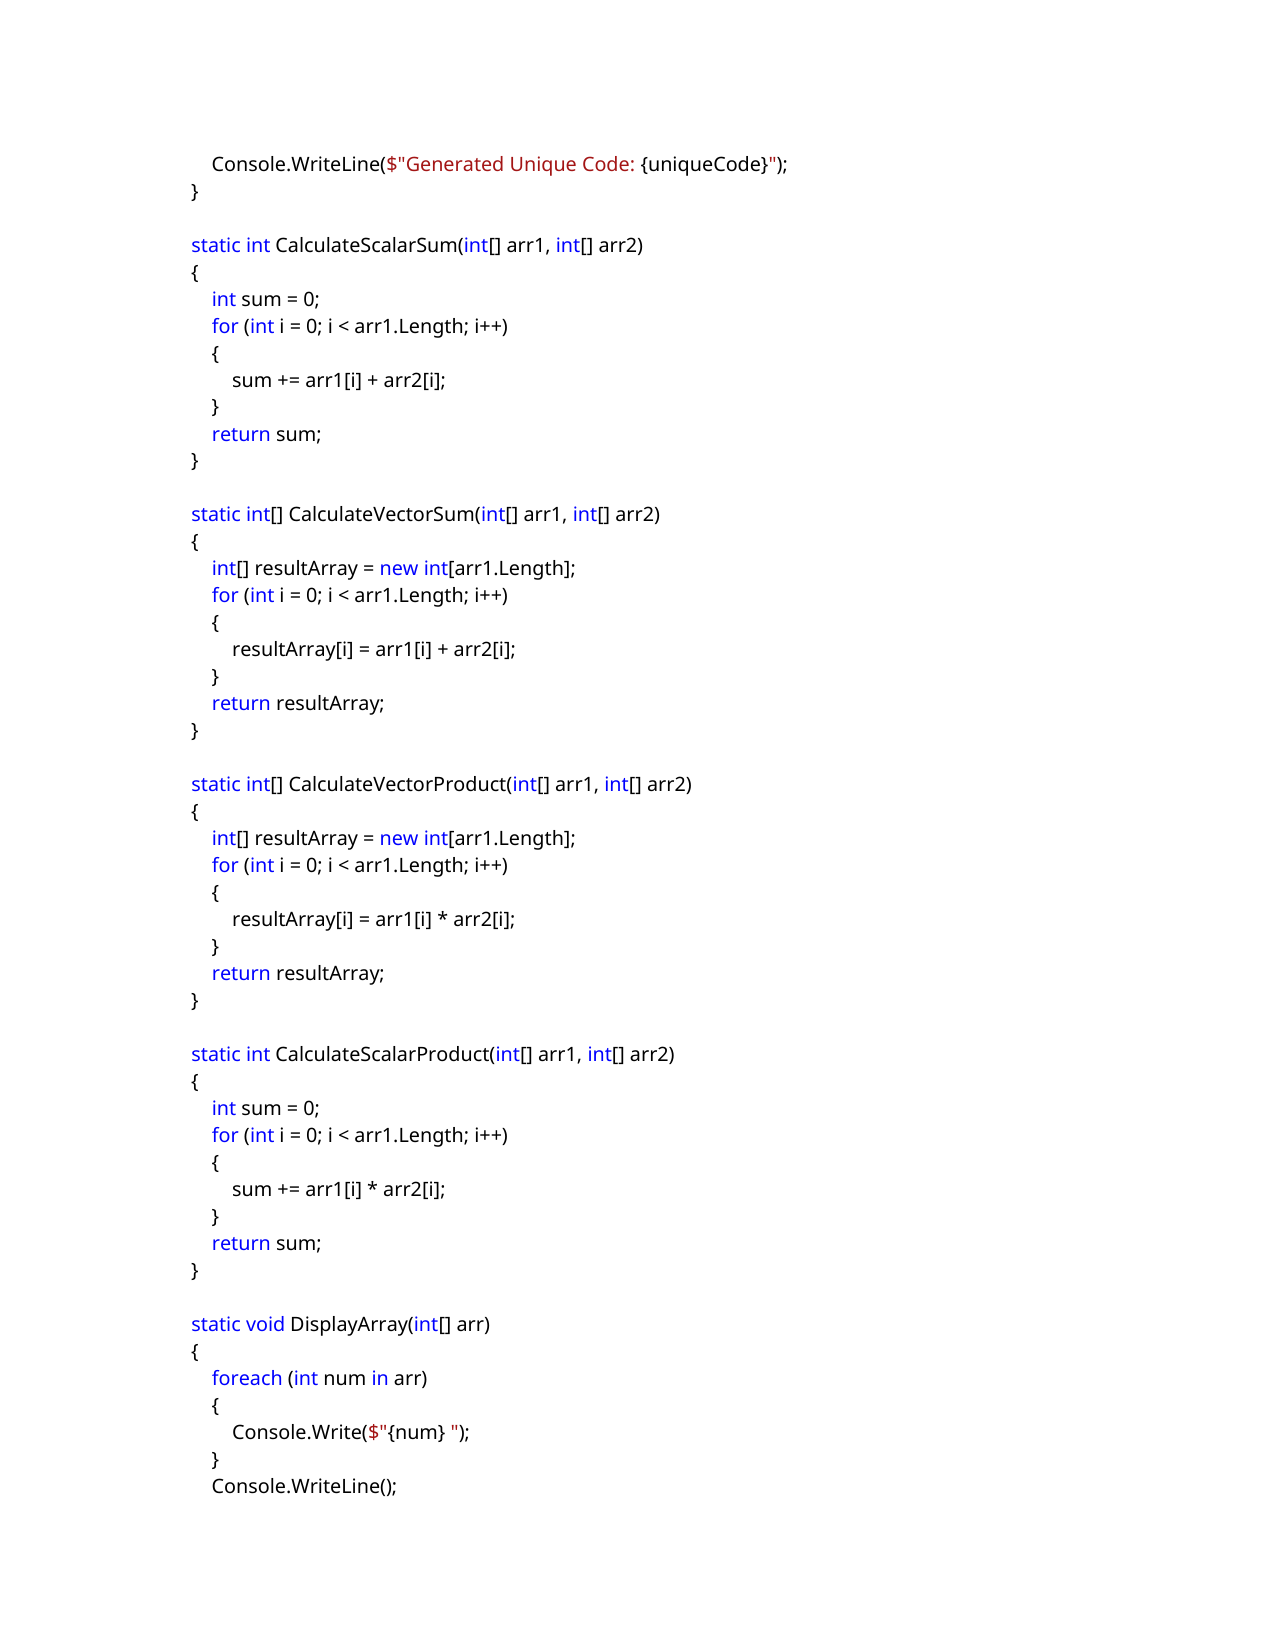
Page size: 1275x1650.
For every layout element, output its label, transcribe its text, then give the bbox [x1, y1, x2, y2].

text int sum = 0; [150, 1094, 1125, 1121]
text foreach (int num in arr) [150, 1364, 1125, 1391]
text { [150, 1337, 1125, 1364]
text return resultArray; [150, 959, 1125, 986]
text } [150, 393, 1125, 420]
text int[] resultArray = new int[arr1.Length]; [150, 824, 1125, 851]
text static int[] CalculateVectorSum(int[] arr1, int[] arr2) [150, 501, 1125, 528]
text } [150, 177, 1125, 204]
text static void DisplayArray(int[] arr) [150, 1310, 1125, 1337]
text { [150, 528, 1125, 555]
text } [150, 1256, 1125, 1283]
text Console.WriteLine($"Generated Unique Code: {uniqueCode}"); [150, 150, 1125, 177]
text } [150, 1445, 1125, 1472]
text { [150, 258, 1125, 285]
text resultArray[i] = arr1[i] * arr2[i]; [150, 905, 1125, 932]
text for (int i = 0; i < arr1.Length; i++) [150, 1121, 1125, 1148]
text static int CalculateScalarProduct(int[] arr1, int[] arr2) [150, 1040, 1125, 1067]
text { [150, 1067, 1125, 1094]
text { [150, 609, 1125, 636]
text } [150, 1202, 1125, 1229]
text for (int i = 0; i < arr1.Length; i++) [150, 851, 1125, 878]
text } [150, 663, 1125, 689]
text } [150, 447, 1125, 474]
text for (int i = 0; i < arr1.Length; i++) [150, 582, 1125, 609]
text Console.Write($"{num} "); [150, 1418, 1125, 1445]
text static int[] CalculateVectorProduct(int[] arr1, int[] arr2) [150, 771, 1125, 797]
text sum += arr1[i] * arr2[i]; [150, 1175, 1125, 1202]
text sum += arr1[i] + arr2[i]; [150, 366, 1125, 393]
text { [150, 339, 1125, 366]
text } [150, 717, 1125, 743]
text { [150, 797, 1125, 824]
text { [150, 1148, 1125, 1175]
text for (int i = 0; i < arr1.Length; i++) [150, 312, 1125, 339]
text { [150, 1391, 1125, 1418]
text { [150, 878, 1125, 905]
text } [150, 932, 1125, 959]
text return sum; [150, 1229, 1125, 1256]
text return resultArray; [150, 689, 1125, 717]
text static int CalculateScalarSum(int[] arr1, int[] arr2) [150, 231, 1125, 258]
text } [150, 986, 1125, 1013]
text return sum; [150, 420, 1125, 447]
text Console.WriteLine(); [150, 1472, 1125, 1499]
text resultArray[i] = arr1[i] + arr2[i]; [150, 636, 1125, 663]
text int[] resultArray = new int[arr1.Length]; [150, 555, 1125, 582]
text int sum = 0; [150, 285, 1125, 312]
